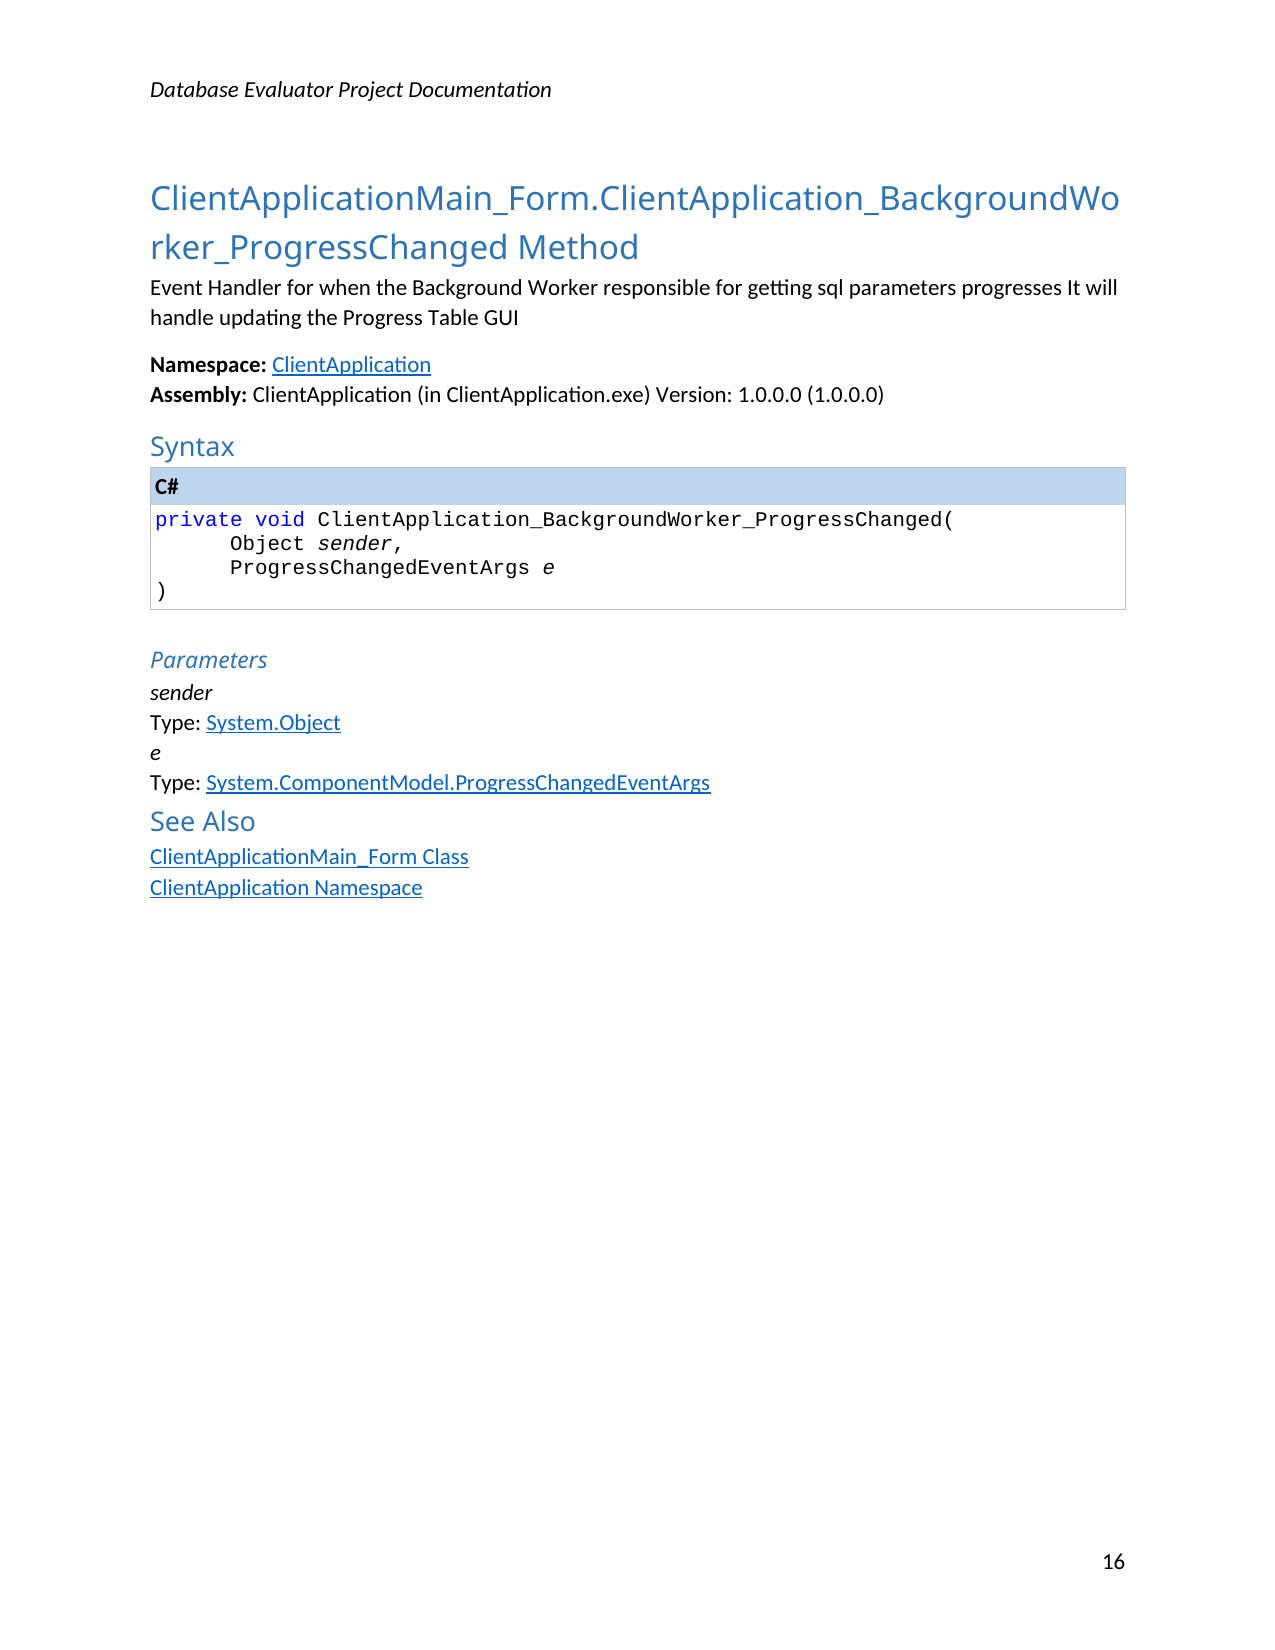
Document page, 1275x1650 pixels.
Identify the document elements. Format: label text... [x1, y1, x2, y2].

subtitle Parameters [150, 644, 1125, 675]
text ClientApplication Namespace [150, 873, 1125, 901]
text Type: System.ComponentModel.ProgressChangedEventArgs [150, 768, 1125, 796]
subtitle See Also [150, 803, 1125, 839]
table_header C# [151, 468, 1125, 505]
subtitle ClientApplicationMain_Form.ClientApplication_BackgroundWorker_ProgressChanged Method [150, 175, 1125, 269]
subtitle Syntax [150, 427, 1125, 464]
text Type: System.Object [150, 708, 1125, 736]
text ClientApplicationMain_Form Class [150, 842, 1125, 870]
text Event Handler for when the Background Worker responsible for getting sql parameters progresses It will handle updating the Progress Table GUI [150, 273, 1125, 331]
table_cell private void ClientApplication_BackgroundWorker_ProgressChanged( Object sender, ProgressChangedEventArgs e ) [151, 505, 1125, 608]
text Namespace: ClientApplicationAssembly: ClientApplication (in ClientApplication.exe) Version: 1.0.0.0 (1.0.0.0) [150, 350, 1125, 408]
text e [150, 738, 1125, 766]
text sender [150, 678, 1125, 706]
